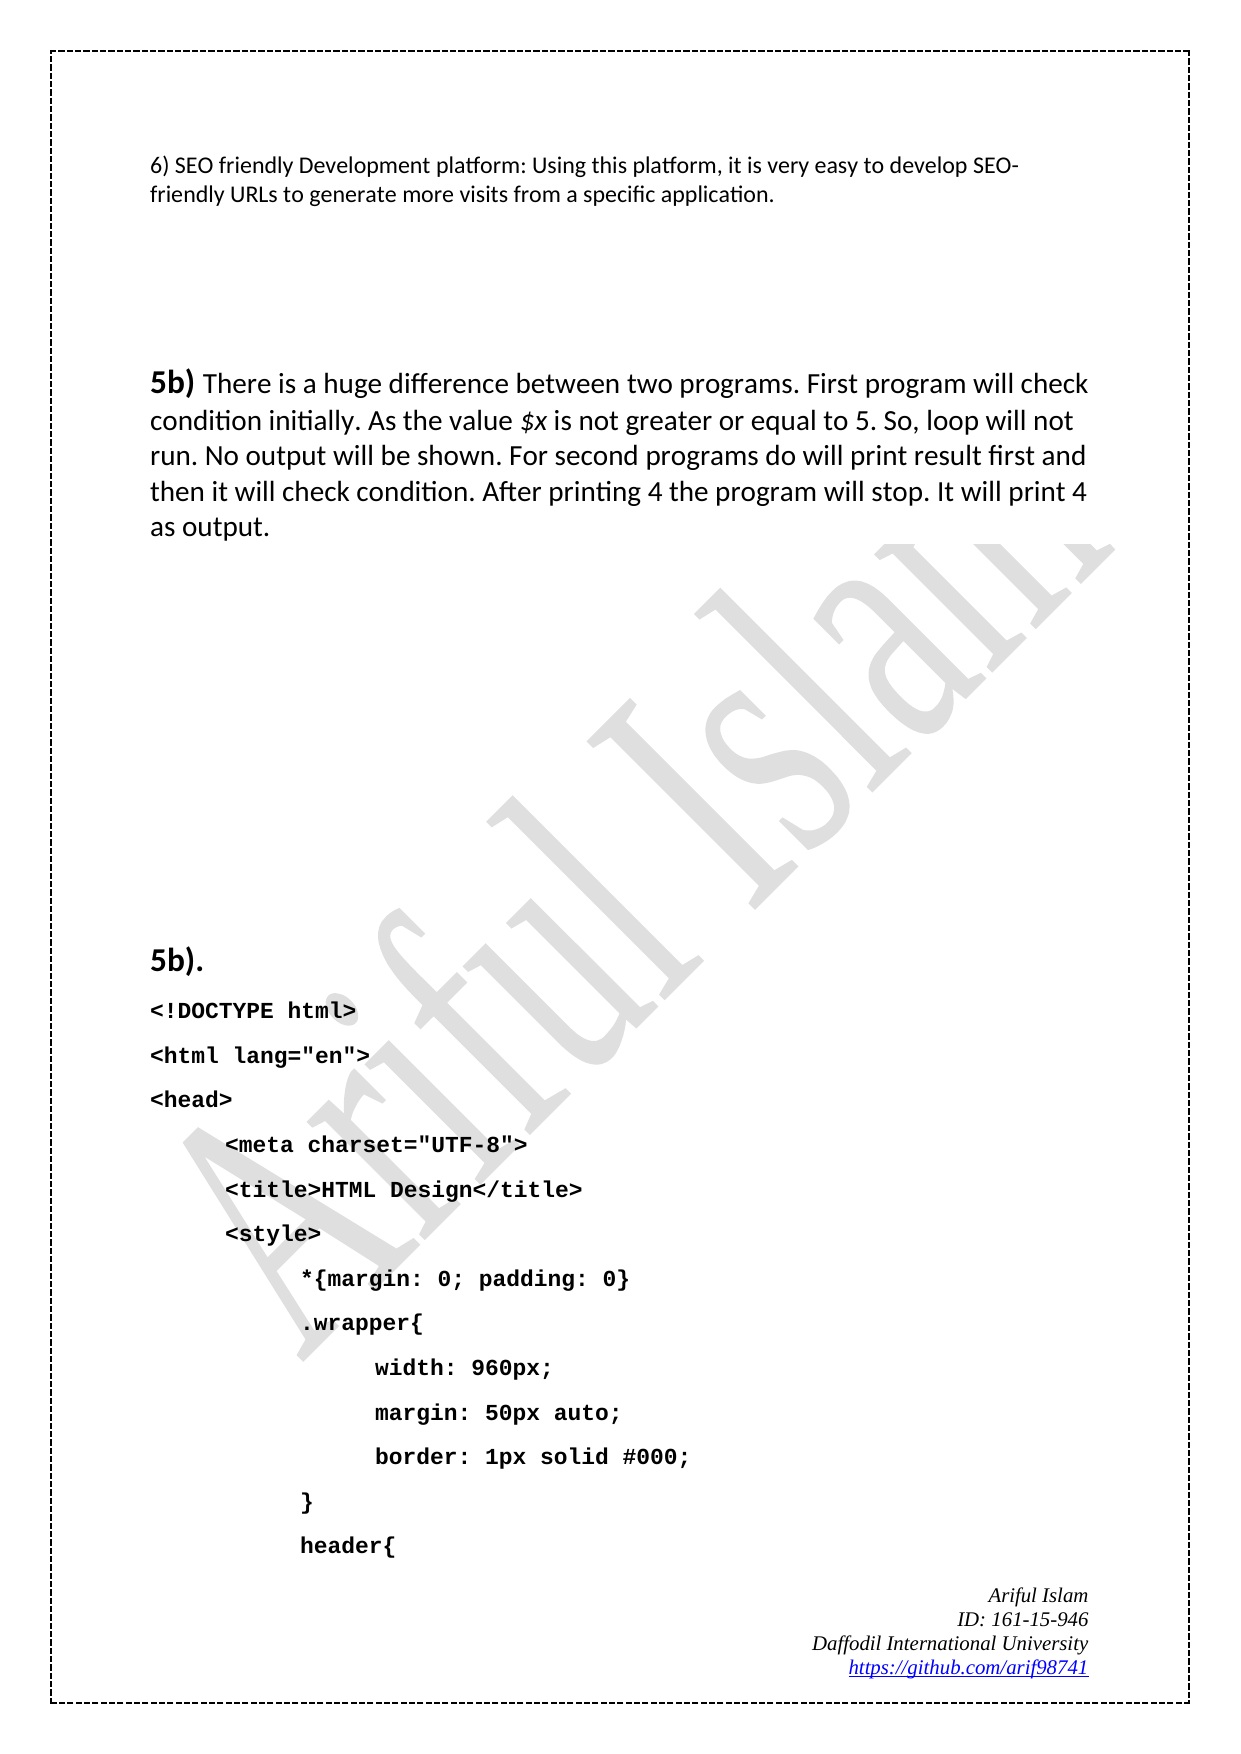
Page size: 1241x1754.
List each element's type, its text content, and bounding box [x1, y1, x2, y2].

text 5b). [150, 939, 1090, 980]
text 5b) There is a huge difference between two programs. First program will check condition initially. As the value $x is not greater or equal to 5. So, loop will not run. No output will be shown. For second programs do will print result first and then it will check condition. After printing 4 the program will stop. It will print 4 as output. [150, 361, 1090, 544]
text 6) SEO friendly Development platform: Using this platform, it is very easy to develop SEO-friendly URLs to generate more visits from a specific application. [150, 150, 1090, 208]
text <head> [150, 1089, 1090, 1115]
text <title>HTML Design</title> [150, 1178, 1090, 1204]
text width: 960px; [150, 1356, 1090, 1382]
text <html lang="en"> [150, 1044, 1090, 1070]
text .wrapper{ [150, 1312, 1090, 1338]
text <meta charset="UTF-8"> [150, 1133, 1090, 1159]
text *{margin: 0; padding: 0} [150, 1267, 1090, 1293]
text } [150, 1490, 1090, 1516]
text header{ [150, 1535, 1090, 1561]
text <!DOCTYPE html> [150, 1000, 1090, 1026]
text margin: 50px auto; [150, 1401, 1090, 1427]
text border: 1px solid #000; [150, 1446, 1090, 1471]
text <style> [150, 1223, 1090, 1248]
